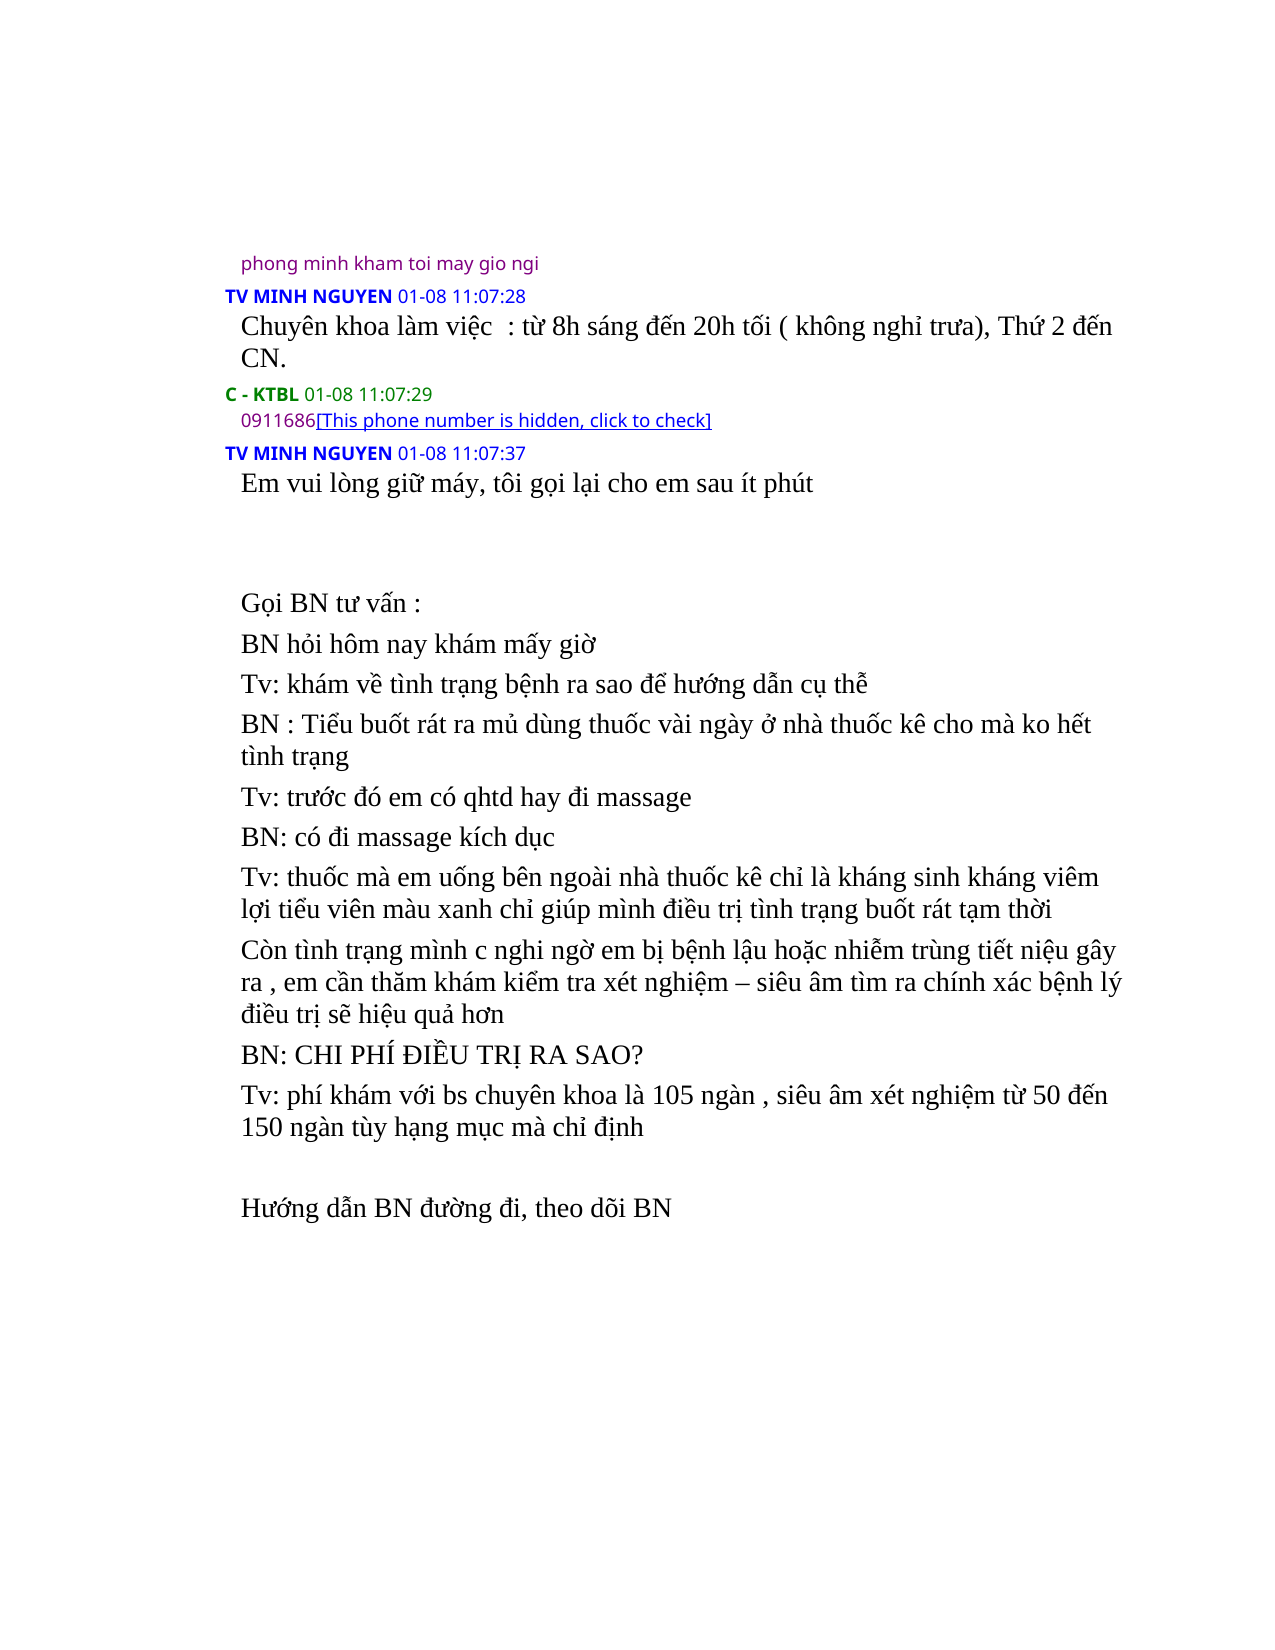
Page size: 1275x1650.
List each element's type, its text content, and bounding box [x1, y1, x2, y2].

text BN: CHI PHÍ ĐIỀU TRỊ RA SAO? [241, 1038, 1125, 1070]
text BN: có đi massage kích dục [241, 820, 1125, 852]
text Gọi BN tư vấn : [241, 586, 1125, 619]
text Còn tình trạng mình c nghi ngờ em bị bệnh lậu hoặc nhiễm trùng tiết niệu gây ra , em cần thăm khám kiểm tra xét nghiệm – siêu âm tìm ra chính xác bệnh lý điều trị sẽ hiệu quả hơn [241, 933, 1125, 1030]
text Tv: phí khám với bs chuyên khoa là 105 ngàn , siêu âm xét nghiệm từ 50 đến 150 ngàn tùy hạng mục mà chỉ định [241, 1078, 1125, 1143]
text Tv: khám về tình trạng bệnh ra sao để hướng dẫn cụ thễ [241, 667, 1125, 699]
text TV MINH NGUYEN 01-08 11:07:28 [225, 283, 1125, 309]
text C - KTBL 01-08 11:07:29 [225, 381, 1125, 407]
text 0911686[This phone number is hidden, click to check] [241, 407, 1125, 432]
text phong minh kham toi may gio ngi [241, 250, 1125, 276]
text Hướng dẫn BN đường đi, theo dõi BN [241, 1191, 1125, 1223]
text Chuyên khoa làm việc : từ 8h sáng đến 20h tối ( không nghỉ trưa), Thứ 2 đến CN. [241, 309, 1125, 374]
text BN hỏi hôm nay khám mấy giờ [241, 627, 1125, 659]
text Em vui lòng giữ máy, tôi gọi lại cho em sau ít phút [241, 466, 1125, 498]
text Tv: trước đó em có qhtd hay đi massage [241, 780, 1125, 812]
text TV MINH NGUYEN 01-08 11:07:37 [225, 440, 1125, 466]
text BN : Tiểu buốt rát ra mủ dùng thuốc vài ngày ở nhà thuốc kê cho mà ko hết tình trạng [241, 707, 1125, 772]
text Tv: thuốc mà em uống bên ngoài nhà thuốc kê chỉ là kháng sinh kháng viêm lợi tiểu viên màu xanh chỉ giúp mình điều trị tình trạng buốt rát tạm thời [241, 860, 1125, 925]
